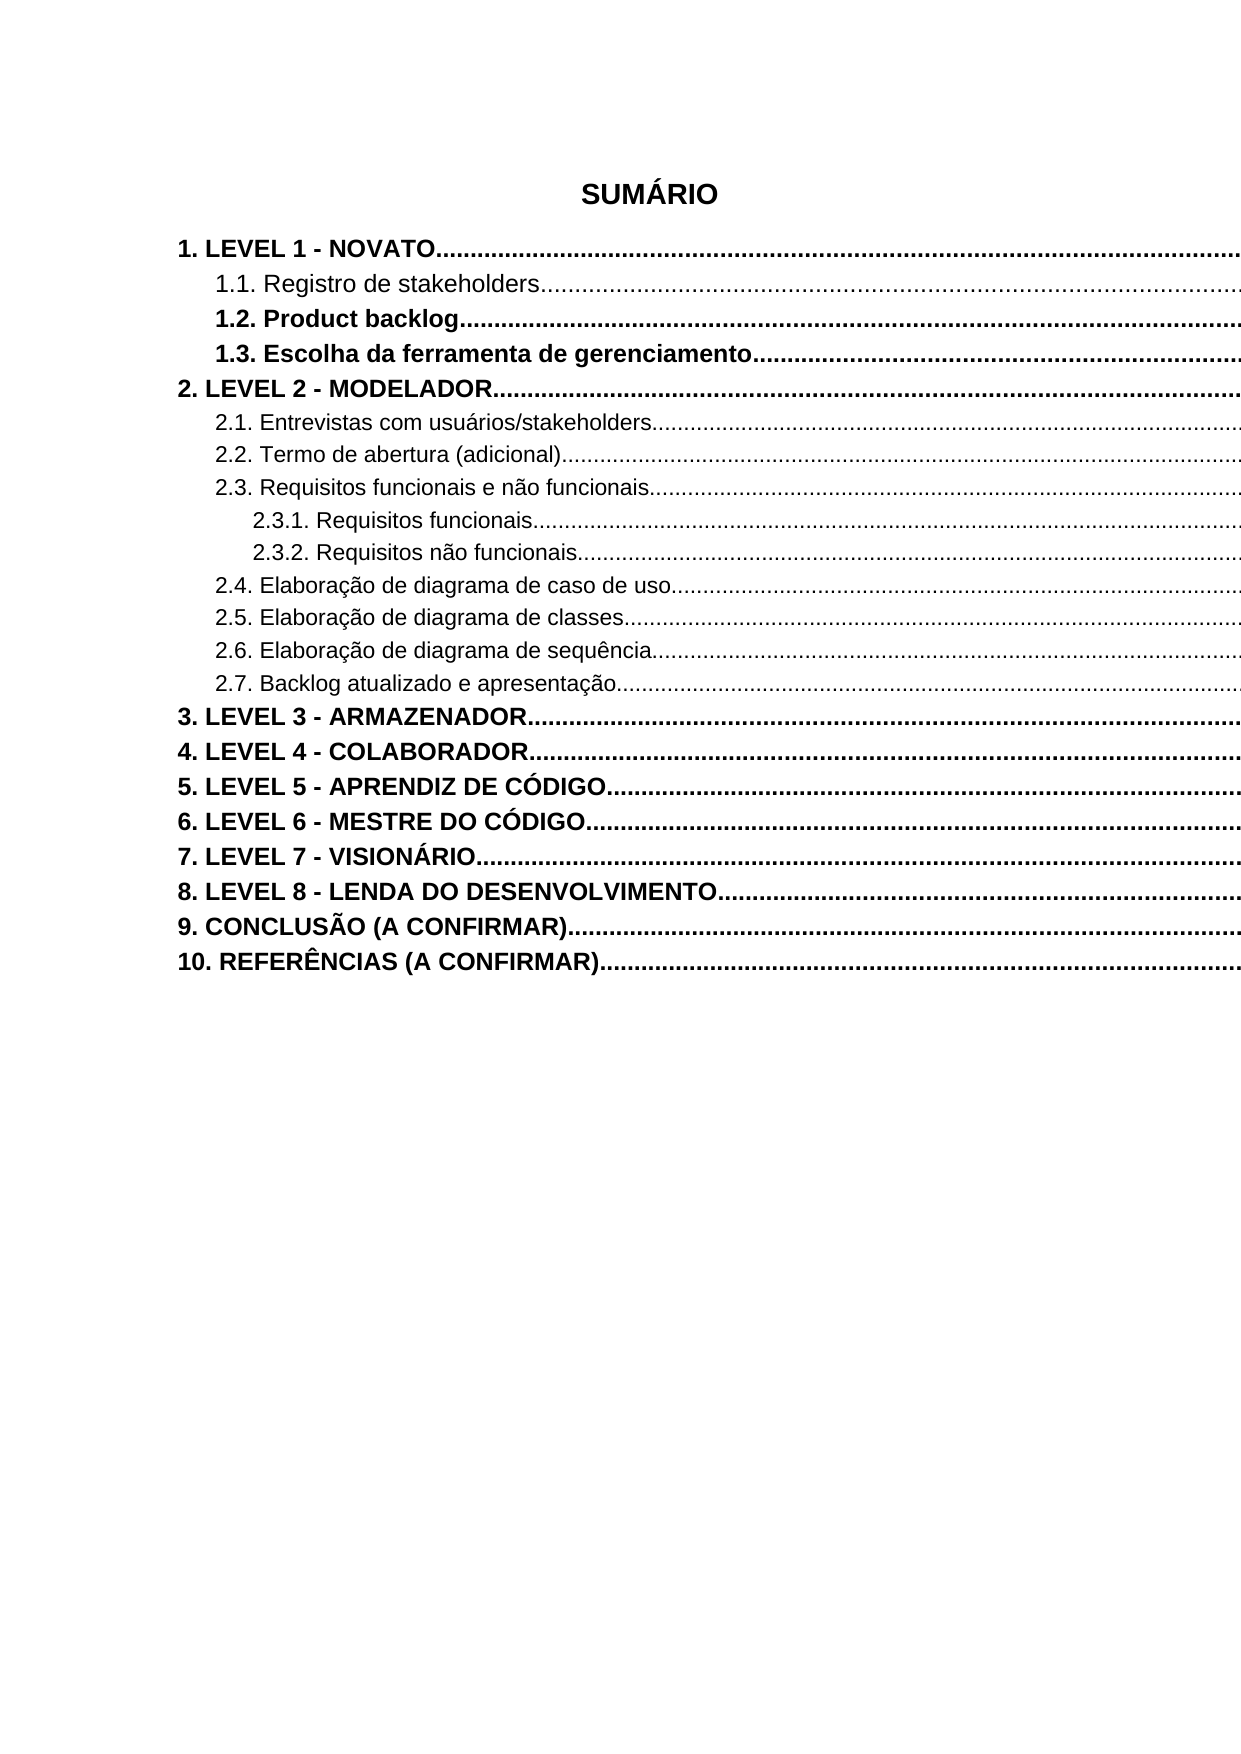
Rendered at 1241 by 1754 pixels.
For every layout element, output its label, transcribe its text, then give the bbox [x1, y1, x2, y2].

text SUMÁRIO [177, 177, 1122, 211]
